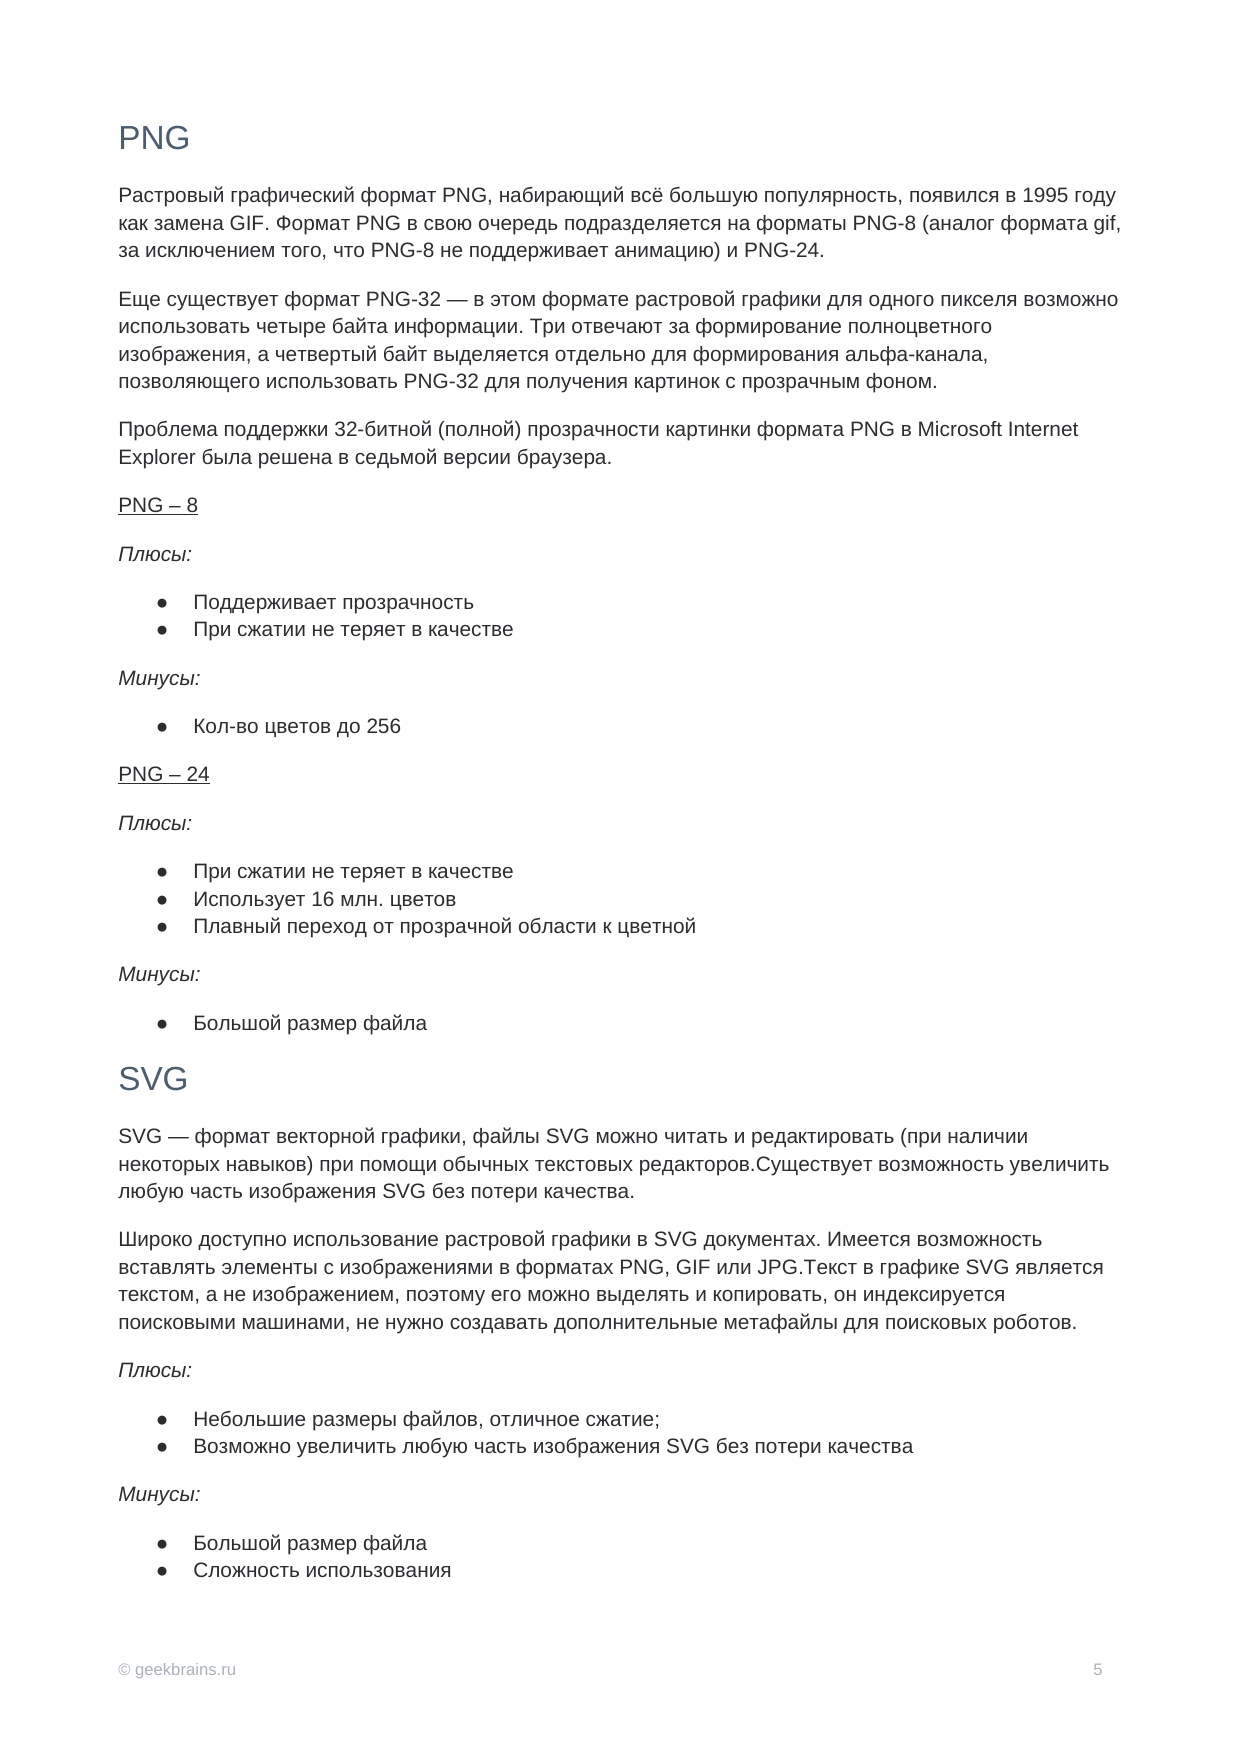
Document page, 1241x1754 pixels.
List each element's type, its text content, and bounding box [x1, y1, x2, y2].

text Минусы: [118, 666, 1122, 689]
text Еще существует формат PNG-32 — в этом формате растровой графики для одного пикселя возможно использовать четыре байта информации. Три отвечают за формирование полноцветного изображения, а четвертый байт выделяется отдельно для формирования альфа-канала, позволяющего использовать PNG-32 для получения картинок с прозрачным фоном. [118, 286, 1122, 393]
list Использует 16 млн. цветов [156, 886, 1122, 910]
list Поддерживает прозрачность [156, 590, 1122, 614]
text Широко доступно использование растровой графики в SVG документах. Имеется возможность вставлять элементы с изображениями в форматах PNG, GIF или JPG.Текст в графике SVG является текстом, а не изображением, поэтому его можно выделять и копировать, он индексируется поисковыми машинами, не нужно создавать дополнительные метафайлы для поисковых роботов. [118, 1227, 1122, 1334]
subtitle SVG [118, 1059, 1122, 1097]
list Кол-во цветов до 256 [156, 714, 1122, 738]
text Плюсы: [118, 811, 1122, 834]
text Растровый графический формат PNG, набирающий всё большую популярность, появился в 1995 году как замена GIF. Формат PNG в свою очередь подразделяется на форматы PNG-8 (аналог формата gif, за исключением того, что PNG-8 не поддерживает анимацию) и PNG-24. [118, 183, 1122, 262]
list Сложность использования [156, 1558, 1122, 1582]
list Небольшие размеры файлов, отличное сжатие; [156, 1406, 1122, 1430]
text Минусы: [118, 1482, 1122, 1506]
text Проблема поддержки 32-битной (полной) прозрачности картинки формата PNG в Microsoft Internet Explorer была решена в седьмой версии браузера. [118, 417, 1122, 469]
text PNG – 24 [118, 762, 1122, 786]
list При сжатии не теряет в качестве [156, 859, 1122, 883]
text PNG – 8 [118, 493, 1122, 517]
text Плюсы: [118, 541, 1122, 565]
text Минусы: [118, 962, 1122, 986]
list При сжатии не теряет в качестве [156, 617, 1122, 641]
list Плавный переход от прозрачной области к цветной [156, 914, 1122, 938]
text Плюсы: [118, 1358, 1122, 1382]
subtitle PNG [118, 118, 1122, 156]
text SVG — формат векторной графики, файлы SVG можно читать и редактировать (при наличии некоторых навыков) при помощи обычных текстовых редакторов.Существует возможность увеличить любую часть изображения SVG без потери качества. [118, 1124, 1122, 1203]
list Большой размер файла [156, 1531, 1122, 1554]
list Возможно увеличить любую часть изображения SVG без потери качества [156, 1434, 1122, 1458]
list Большой размер файла [156, 1011, 1122, 1034]
